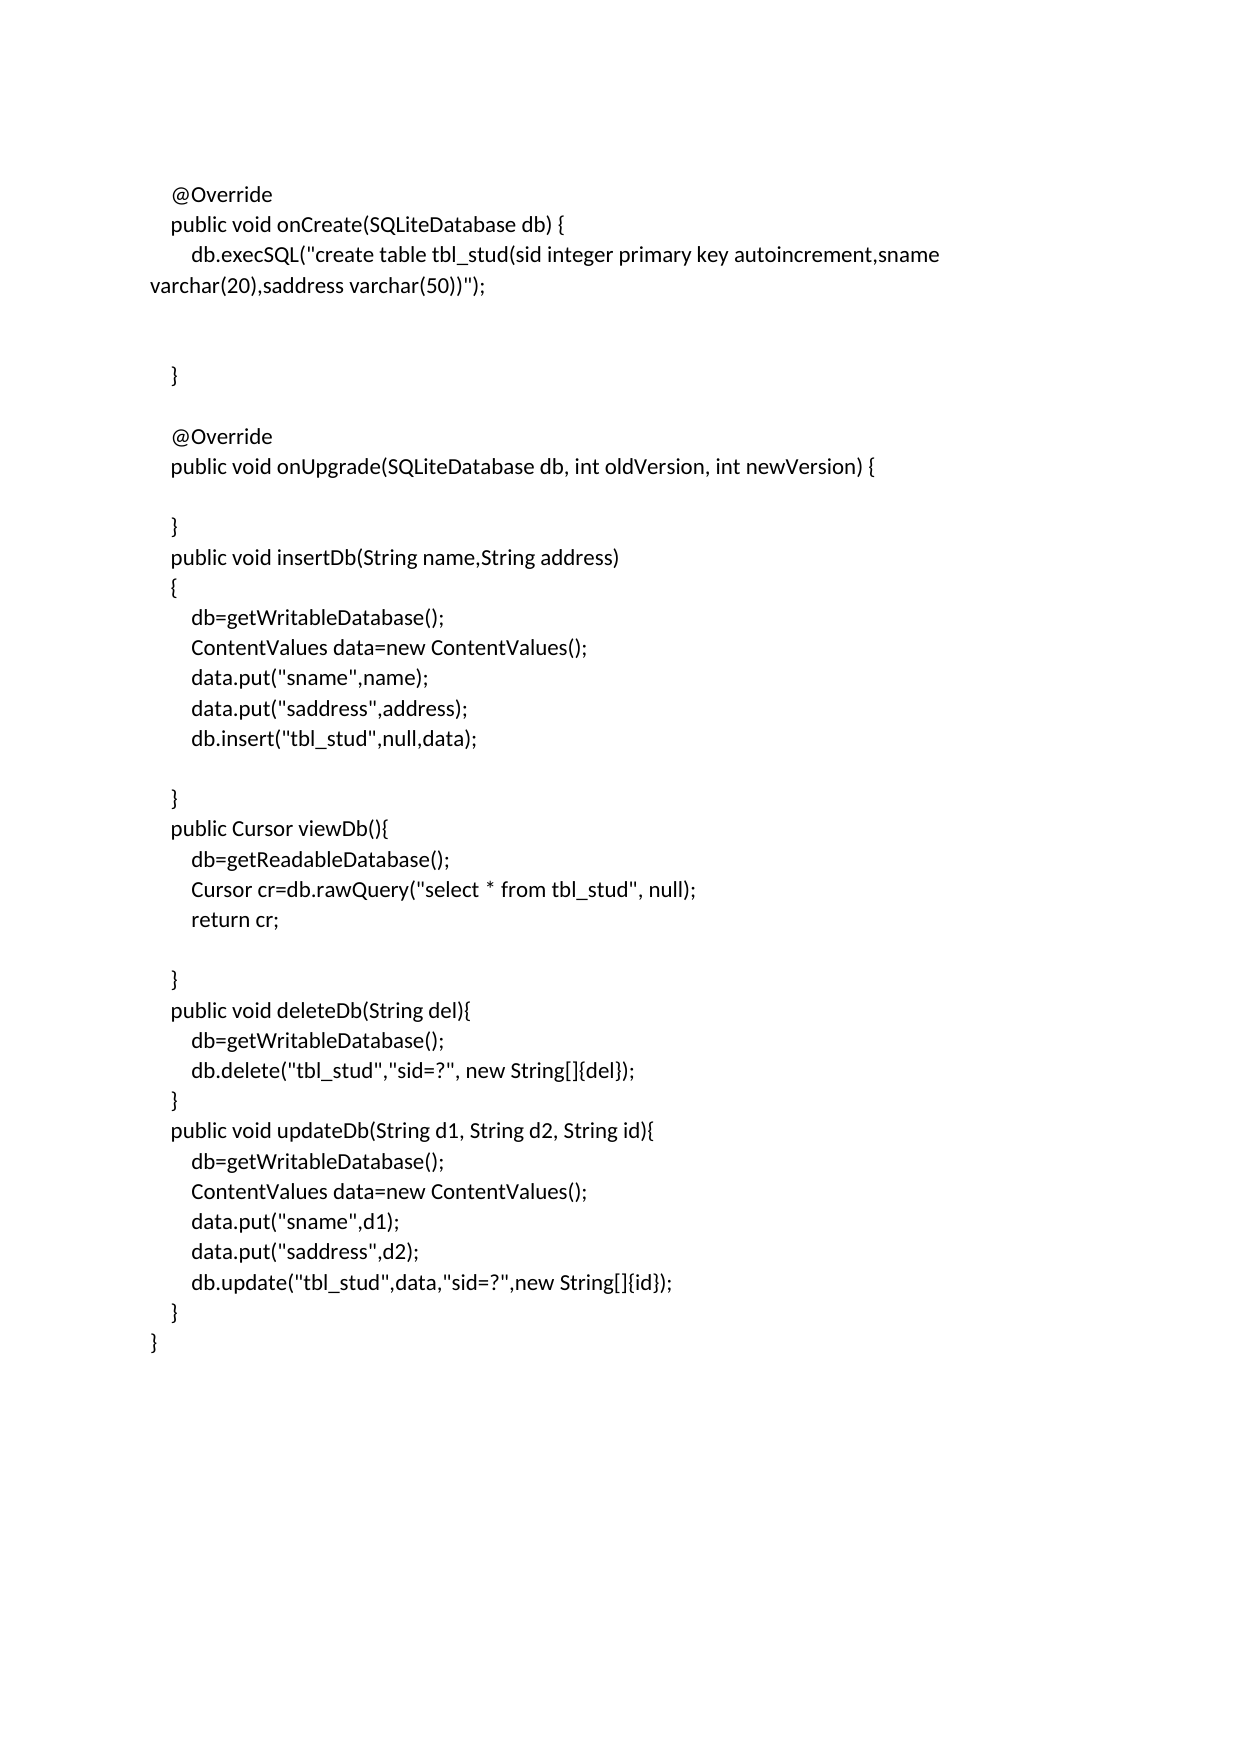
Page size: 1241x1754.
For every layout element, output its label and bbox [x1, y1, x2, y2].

text [150, 150, 1090, 1356]
